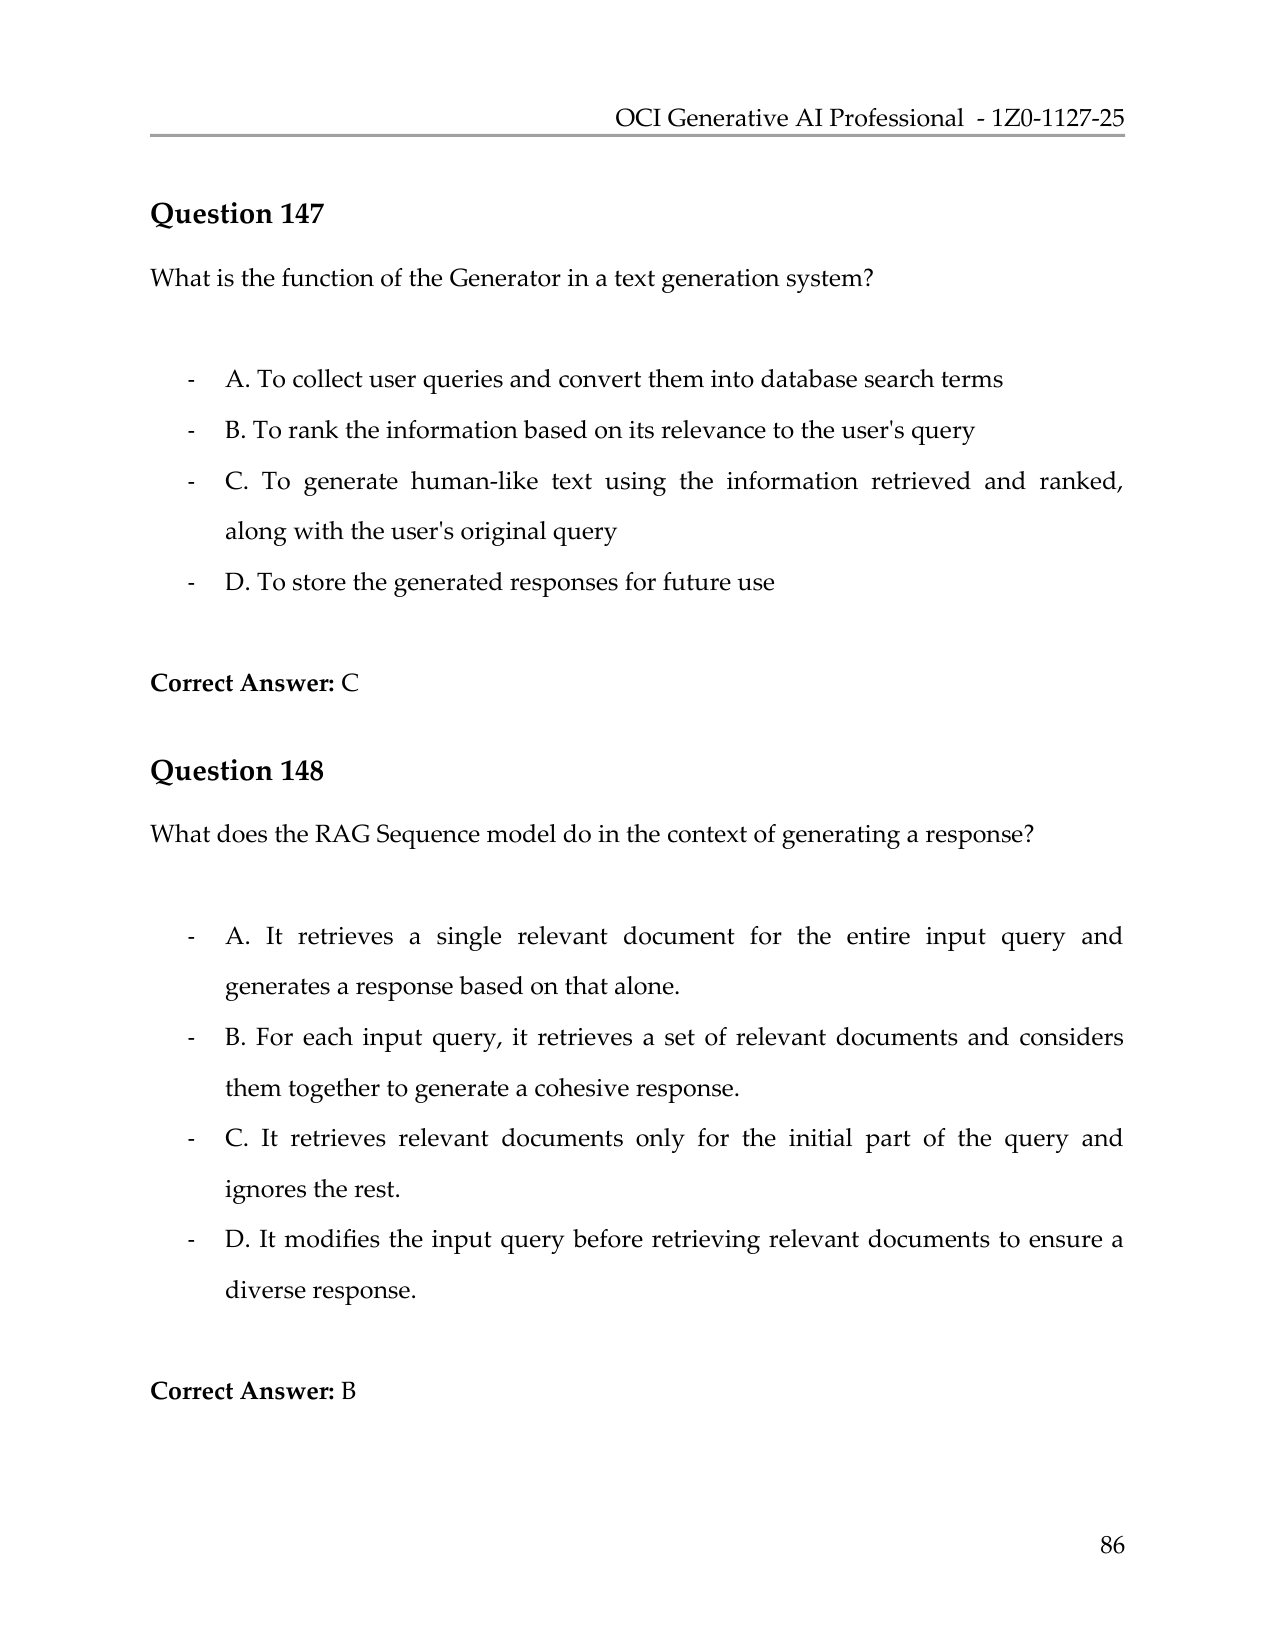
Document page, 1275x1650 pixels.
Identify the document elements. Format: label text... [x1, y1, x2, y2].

list B. For each input query, it retrieves a set of relevant documents and considers them together to generate a cohesive response. [187, 1019, 1125, 1103]
list A. To collect user queries and convert them into database search terms [187, 361, 1125, 395]
list B. To rank the information based on its relevance to the user's query [187, 412, 1125, 446]
subtitle Question 147 [150, 192, 1125, 232]
text Correct Answer: B [150, 1373, 1125, 1407]
list C. To generate human-like text using the information retrieved and ranked, along with the user's original query [187, 462, 1125, 547]
list D. It modifies the input query before retrieving relevant documents to ensure a diverse response. [187, 1221, 1125, 1306]
text What does the RAG Sequence model do in the context of generating a response? [150, 816, 1125, 850]
text Correct Answer: C [150, 665, 1125, 699]
list C. It retrieves relevant documents only for the initial part of the query and ignores the rest. [187, 1120, 1125, 1204]
subtitle Question 148 [150, 749, 1125, 788]
list A. It retrieves a single relevant document for the entire input query and generates a response based on that alone. [187, 917, 1125, 1002]
text What is the function of the Generator in a text generation system? [150, 260, 1125, 294]
list D. To store the generated responses for future use [187, 564, 1125, 597]
